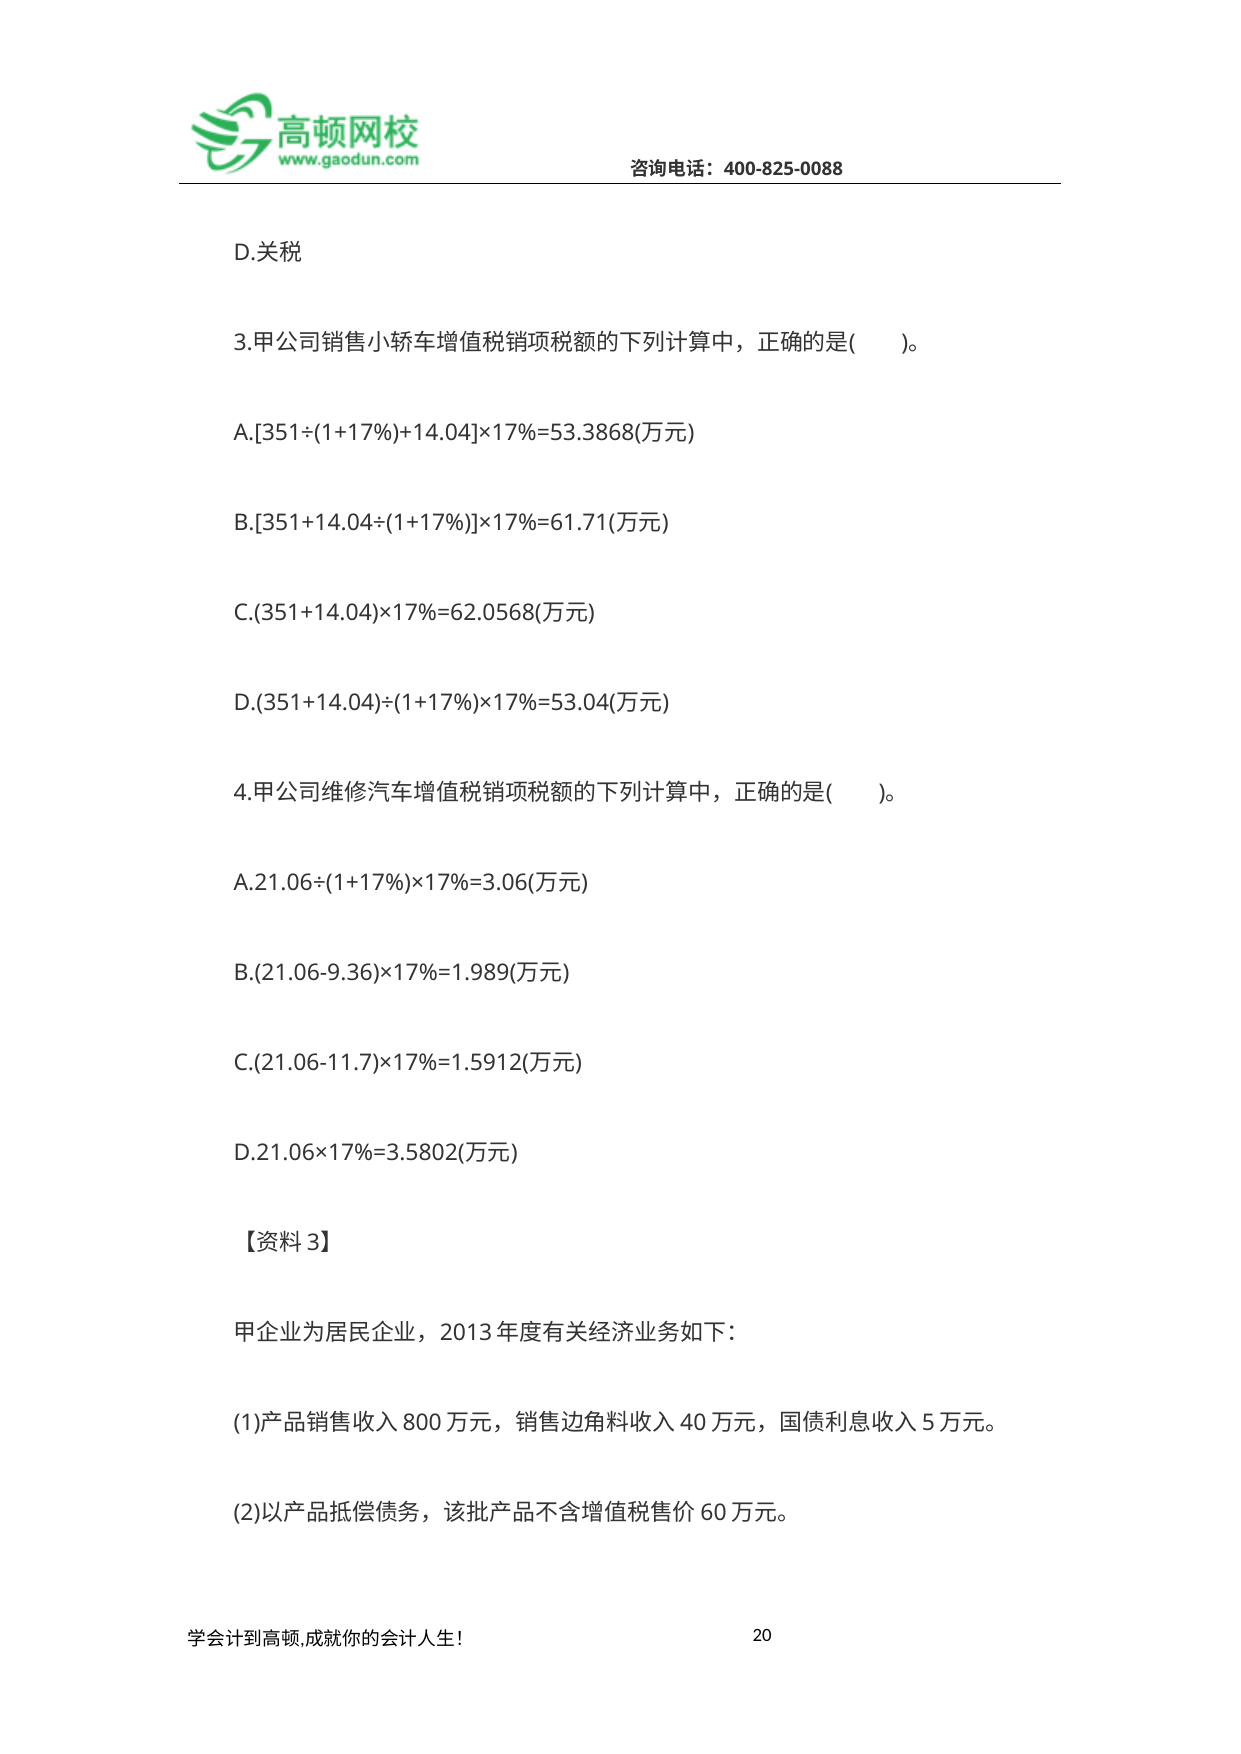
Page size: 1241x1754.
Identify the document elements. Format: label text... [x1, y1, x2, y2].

text (1)产品销售收入800万元，销售边角料收入40万元，国债利息收入5万元。 [187, 1388, 1053, 1453]
text B.[351+14.04÷(1+17%)]×17%=61.71(万元) [187, 488, 1053, 553]
text (2)以产品抵偿债务，该批产品不含增值税售价60万元。 [187, 1478, 1053, 1543]
text 【资料3】 [187, 1208, 1053, 1273]
text A.[351÷(1+17%)+14.04]×17%=53.3868(万元) [187, 398, 1053, 463]
text 3.甲公司销售小轿车增值税销项税额的下列计算中，正确的是( )。 [187, 308, 1053, 373]
text C.(21.06-11.7)×17%=1.5912(万元) [187, 1028, 1053, 1093]
text C.(351+14.04)×17%=62.0568(万元) [187, 578, 1053, 643]
text B.(21.06-9.36)×17%=1.989(万元) [187, 938, 1053, 1003]
text D.关税 [187, 218, 1053, 283]
text D.21.06×17%=3.5802(万元) [187, 1118, 1053, 1183]
text A.21.06÷(1+17%)×17%=3.06(万元) [187, 848, 1053, 913]
text 4.甲公司维修汽车增值税销项税额的下列计算中，正确的是( )。 [187, 758, 1053, 823]
text 甲企业为居民企业，2013年度有关经济业务如下： [187, 1298, 1053, 1363]
picture [187, 90, 430, 176]
text D.(351+14.04)÷(1+17%)×17%=53.04(万元) [187, 668, 1053, 733]
